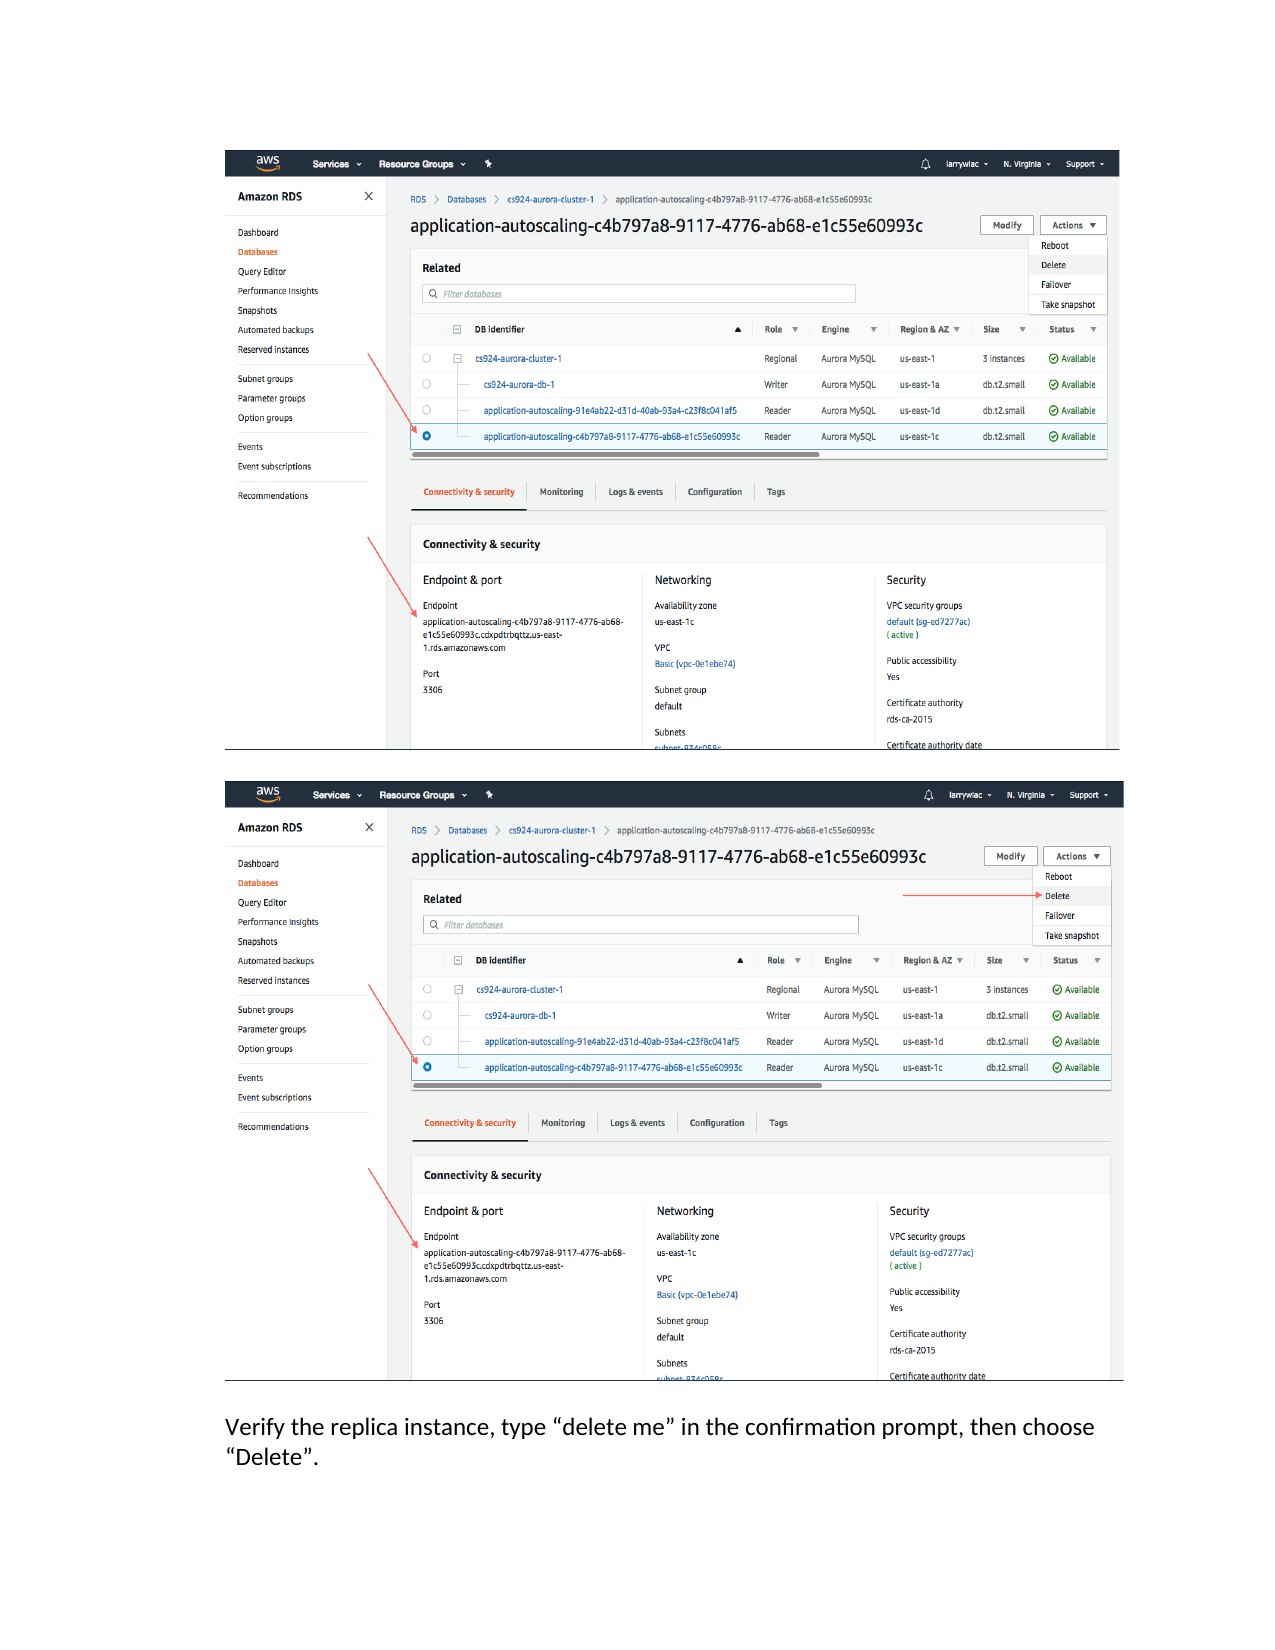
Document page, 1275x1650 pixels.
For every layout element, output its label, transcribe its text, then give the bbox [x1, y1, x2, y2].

picture [225, 780, 1124, 1381]
list Verify the replica instance, type “delete me” in the confirmation prompt, then choose “Delete”. [225, 1411, 1125, 1472]
picture [225, 150, 1120, 750]
